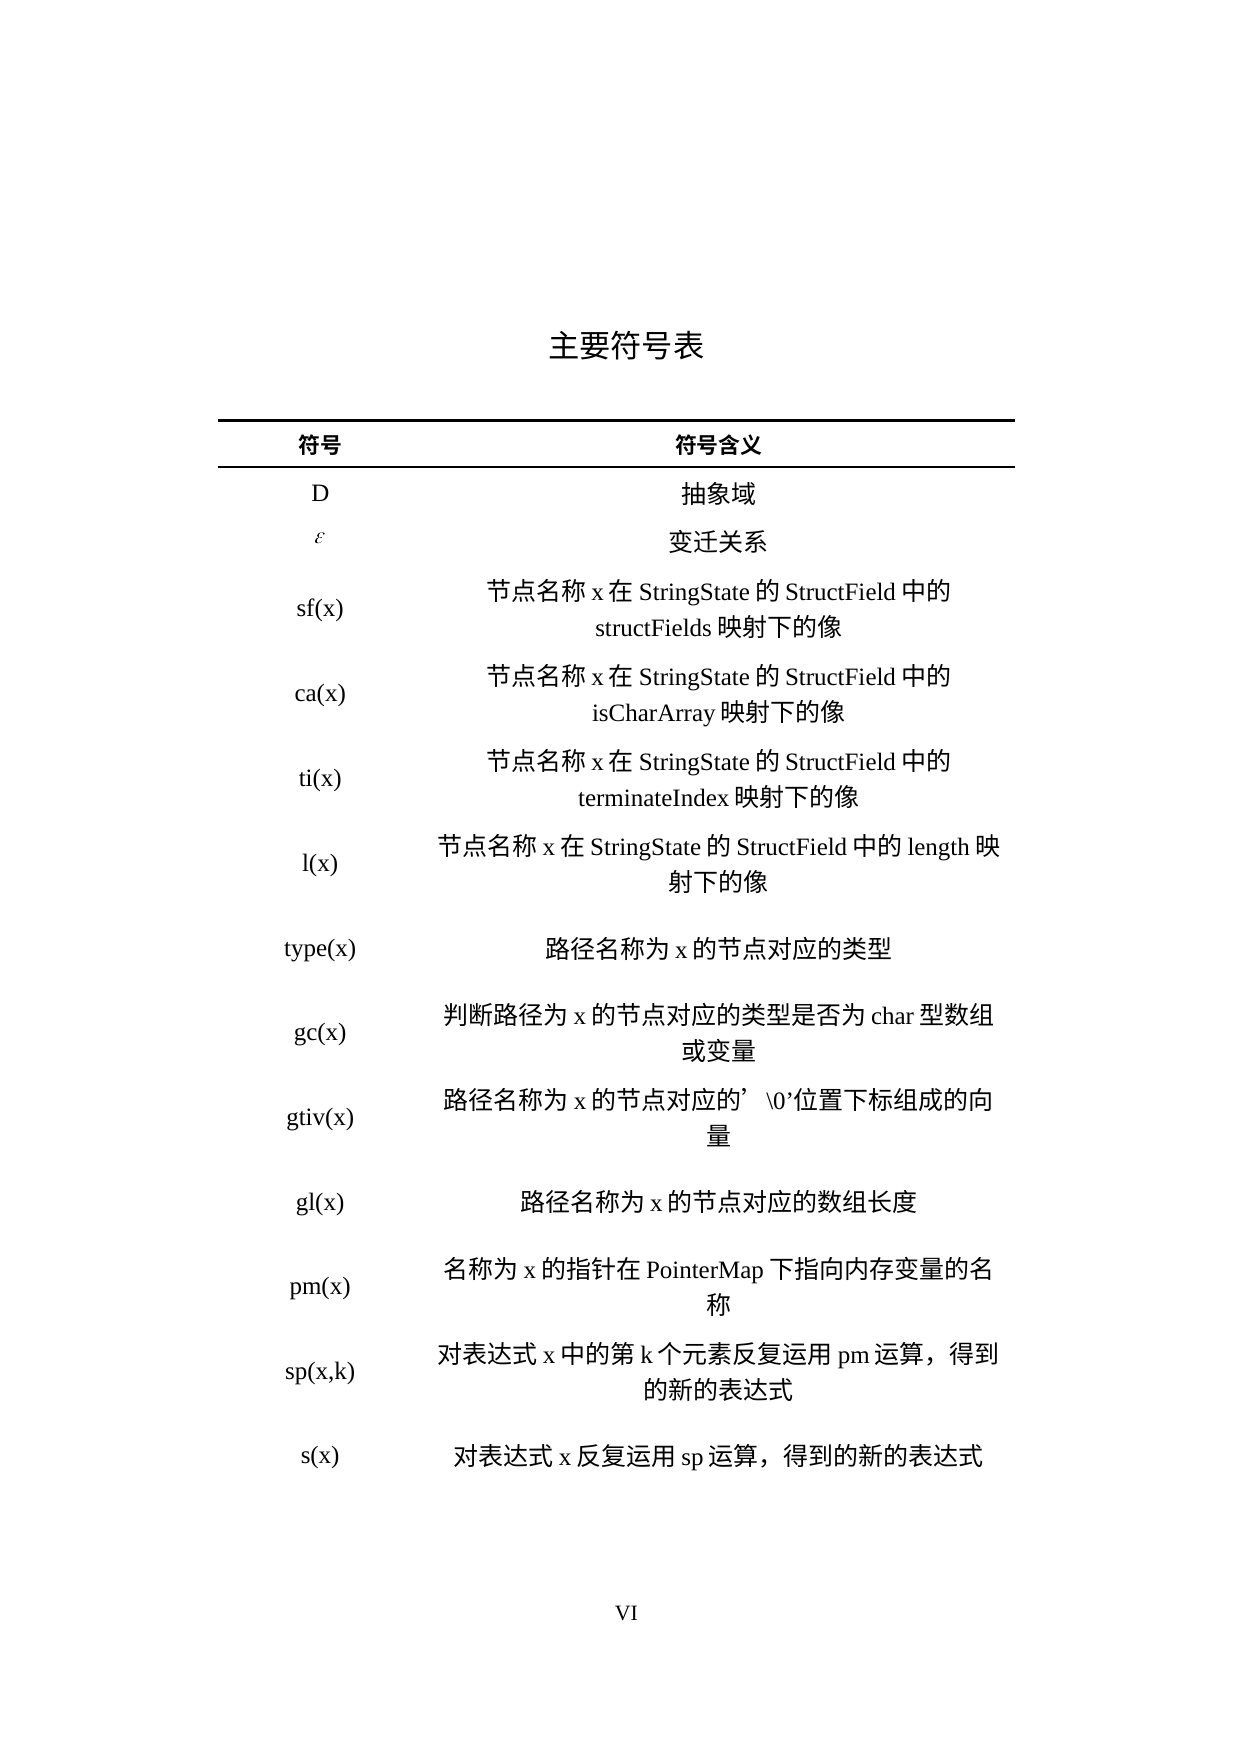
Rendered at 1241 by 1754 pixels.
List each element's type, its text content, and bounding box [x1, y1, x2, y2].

table_cell 路径名称为x的节点对应的数组长度 [422, 1159, 1015, 1243]
table_cell 对表达式x中的第k个元素反复运用pm运算，得到的新的表达式 [422, 1328, 1015, 1413]
table_cell 节点名称x在StringState的StructField中的terminateIndex映射下的像 [422, 735, 1015, 820]
table_cell sp(x,k) [218, 1328, 422, 1413]
table_cell [218, 517, 422, 565]
table_cell D [218, 468, 422, 517]
table_cell 路径名称为x的节点对应的类型 [422, 905, 1015, 989]
table_cell gtiv(x) [218, 1074, 422, 1159]
table_header 符号 [218, 422, 422, 466]
table_cell 节点名称x在StringState的StructField中的length映射下的像 [422, 820, 1015, 905]
table_cell 名称为x的指针在PointerMap下指向内存变量的名称 [422, 1243, 1015, 1328]
table_cell 抽象域 [422, 468, 1015, 517]
table_cell pm(x) [218, 1243, 422, 1328]
table_cell gl(x) [218, 1159, 422, 1243]
table_cell 变迁关系 [422, 517, 1015, 565]
table_cell sf(x) [218, 565, 422, 650]
table_cell 对表达式x反复运用sp运算，得到的新的表达式 [422, 1413, 1015, 1497]
table_cell l(x) [218, 820, 422, 905]
table_cell ca(x) [218, 650, 422, 735]
table_cell 路径名称为x的节点对应的’\0’位置下标组成的向量 [422, 1074, 1015, 1159]
table_cell gc(x) [218, 989, 422, 1074]
table_header 符号含义 [422, 422, 1015, 466]
table_cell 节点名称x在StringState的StructField中的isCharArray映射下的像 [422, 650, 1015, 735]
table_cell 节点名称x在StringState的StructField中的structFields映射下的像 [422, 565, 1015, 650]
table_cell 判断路径为x的节点对应的类型是否为char型数组或变量 [422, 989, 1015, 1074]
table_cell s(x) [218, 1413, 422, 1497]
text 主要符号表 [189, 312, 1063, 377]
table_cell type(x) [218, 905, 422, 989]
table_cell ti(x) [218, 735, 422, 820]
